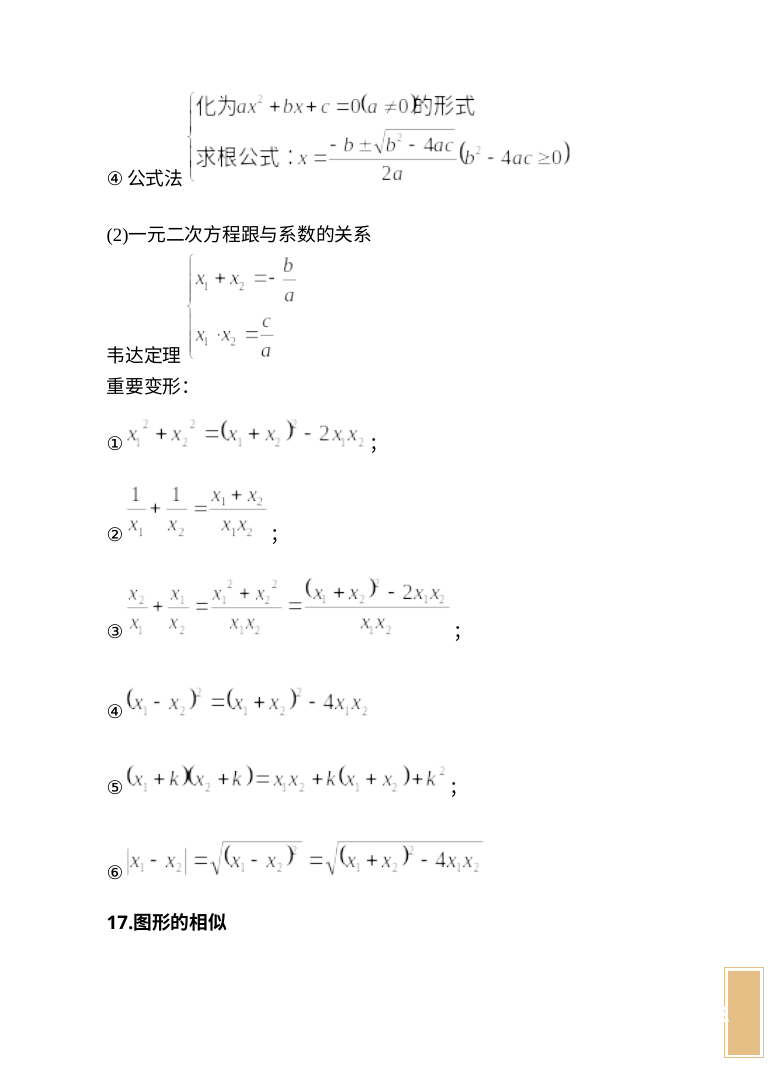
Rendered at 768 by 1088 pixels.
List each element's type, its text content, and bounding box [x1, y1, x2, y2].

subtitle 17.图形的相似 [106, 905, 709, 938]
text 韦达定理 [106, 251, 709, 368]
text ③； [106, 560, 709, 658]
text ④公式法 [106, 89, 709, 191]
text ⑤； [106, 749, 709, 814]
text ①； [106, 403, 709, 468]
text (2)一元二次方程跟与系数的关系 [106, 219, 709, 247]
text ②； [106, 482, 709, 547]
text 重要变形： [106, 372, 709, 399]
text ④ [106, 671, 709, 736]
text ⑥ [106, 827, 709, 892]
